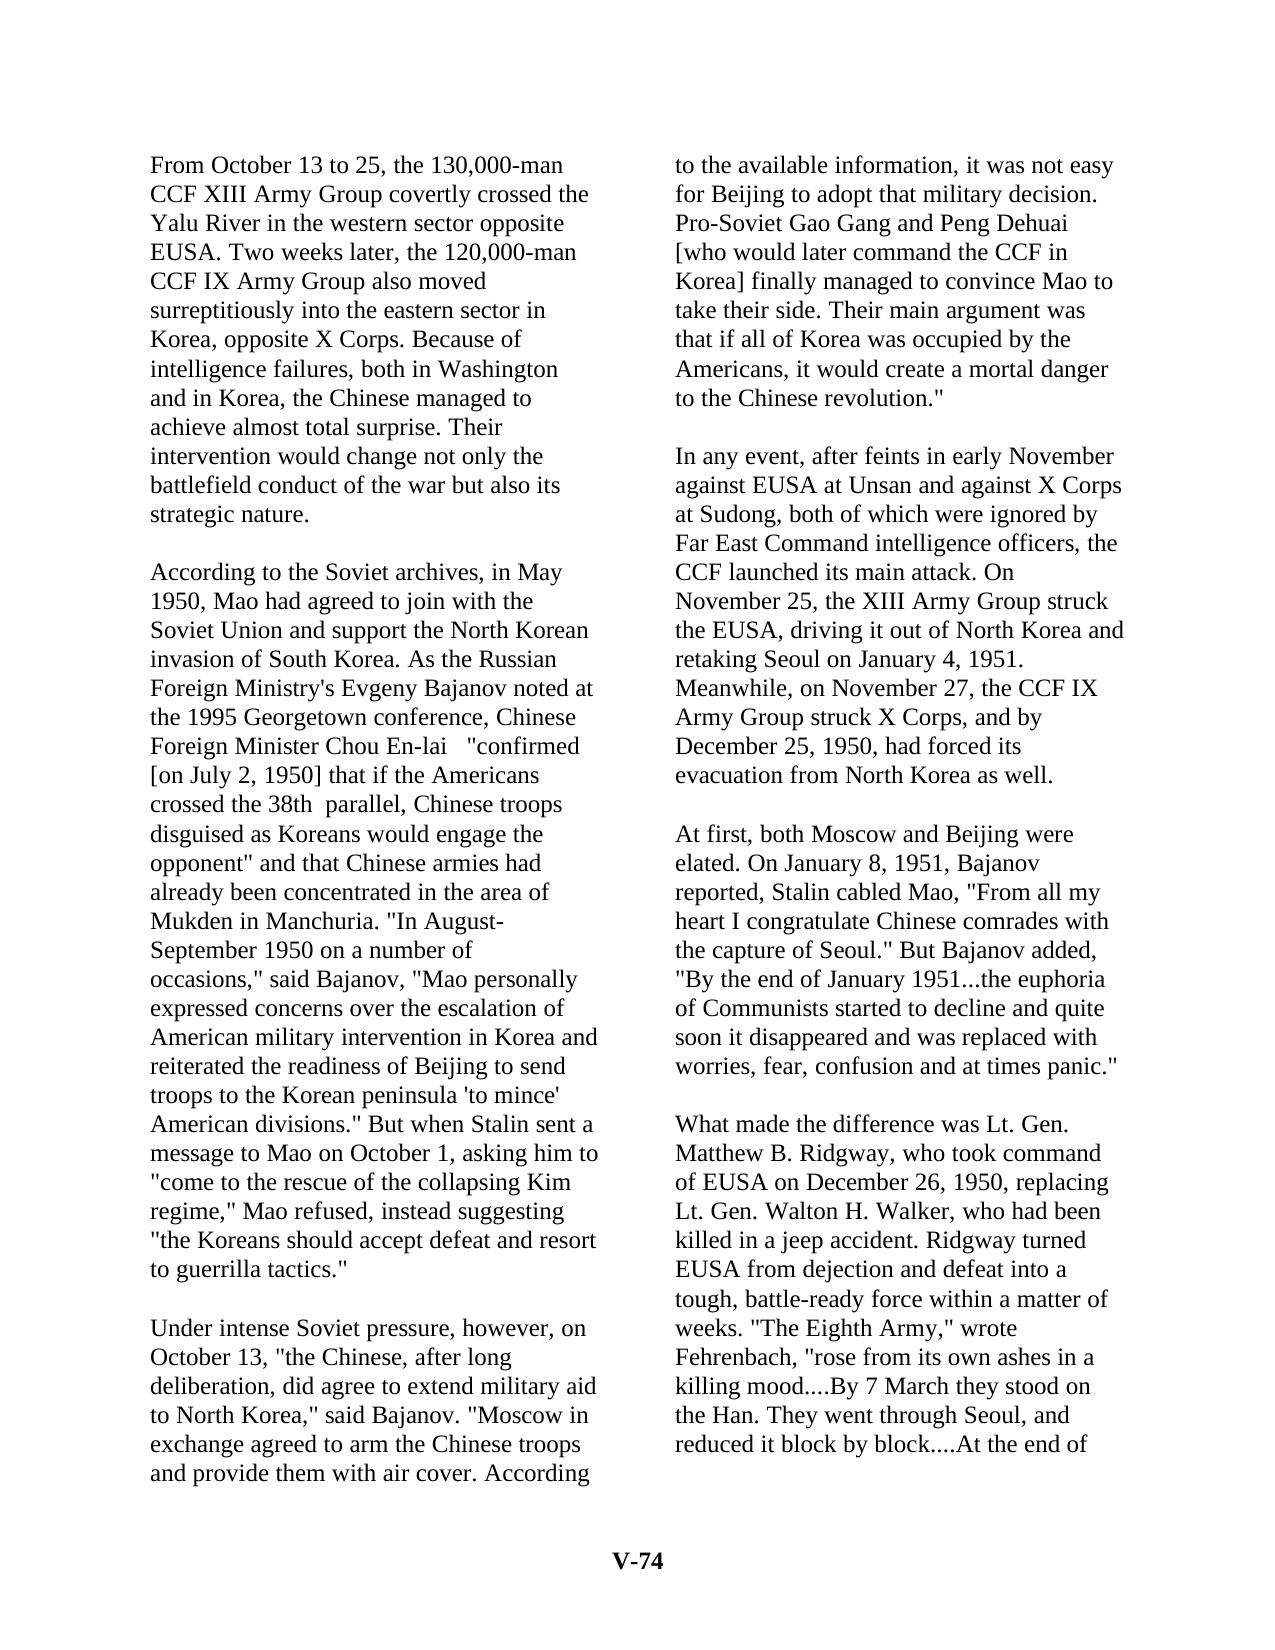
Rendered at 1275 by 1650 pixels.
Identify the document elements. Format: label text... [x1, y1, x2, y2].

text Under intense Soviet pressure, however, on October 13, "the Chinese, after long deliberation, did agree to extend military aid to North Korea," said Bajanov. "Moscow in exchange agreed to arm the Chinese troops and provide them with air cover. According to the available information, it was not easy for Beijing to adopt that military decision. Pro-Soviet Gao Gang and Peng Dehuai [who would later command the CCF in Korea] finally managed to convince Mao to take their side. Their main argument was that if all of Korea was occupied by the Americans, it would create a mortal danger to the Chinese revolution." [150, 1312, 600, 1487]
text Under intense Soviet pressure, however, on October 13, "the Chinese, after long deliberation, did agree to extend military aid to North Korea," said Bajanov. "Moscow in exchange agreed to arm the Chinese troops and provide them with air cover. According to the available information, it was not easy for Beijing to adopt that military decision. Pro-Soviet Gao Gang and Peng Dehuai [who would later command the CCF in Korea] finally managed to convince Mao to take their side. Their main argument was that if all of Korea was occupied by the Americans, it would create a mortal danger to the Chinese revolution." [675, 150, 1125, 412]
text According to the Soviet archives, in May 1950, Mao had agreed to join with the Soviet Union and support the North Korean invasion of South Korea. As the Russian Foreign Ministry's Evgeny Bajanov noted at the 1995 Georgetown conference, Chinese Foreign Minister Chou En-lai "confirmed [on July 2, 1950] that if the Americans crossed the 38th parallel, Chinese troops disguised as Koreans would engage the opponent" and that Chinese armies had already been concentrated in the area of Mukden in Manchuria. "In August-September 1950 on a number of occasions," said Bajanov, "Mao personally expressed concerns over the escalation of American military intervention in Korea and reiterated the readiness of Beijing to send troops to the Korean peninsula 'to mince' American divisions." But when Stalin sent a message to Mao on October 1, asking him to "come to the rescue of the collapsing Kim regime," Mao refused, instead suggesting "the Koreans should accept defeat and resort to guerrilla tactics." [150, 557, 600, 1283]
text At first, both Moscow and Beijing were elated. On January 8, 1951, Bajanov reported, Stalin cabled Mao, "From all my heart I congratulate Chinese comrades with the capture of Seoul." But Bajanov added, "By the end of January 1951...the euphoria of Communists started to decline and quite soon it disappeared and was replaced with worries, fear, confusion and at times panic." [675, 818, 1125, 1080]
text From October 13 to 25, the 130,000-man CCF XIII Army Group covertly crossed the Yalu River in the western sector opposite EUSA. Two weeks later, the 120,000-man CCF IX Army Group also moved surreptitiously into the eastern sector in Korea, opposite X Corps. Because of intelligence failures, both in Washington and in Korea, the Chinese managed to achieve almost total surprise. Their intervention would change not only the battlefield conduct of the war but also its strategic nature. [150, 150, 600, 528]
text In any event, after feints in early November against EUSA at Unsan and against X Corps at Sudong, both of which were ignored by Far East Command intelligence officers, the CCF launched its main attack. On November 25, the XIII Army Group struck the EUSA, driving it out of North Korea and retaking Seoul on January 4, 1951. Meanwhile, on November 27, the CCF IX Army Group struck X Corps, and by December 25, 1950, had forced its evacuation from North Korea as well. [675, 441, 1125, 789]
